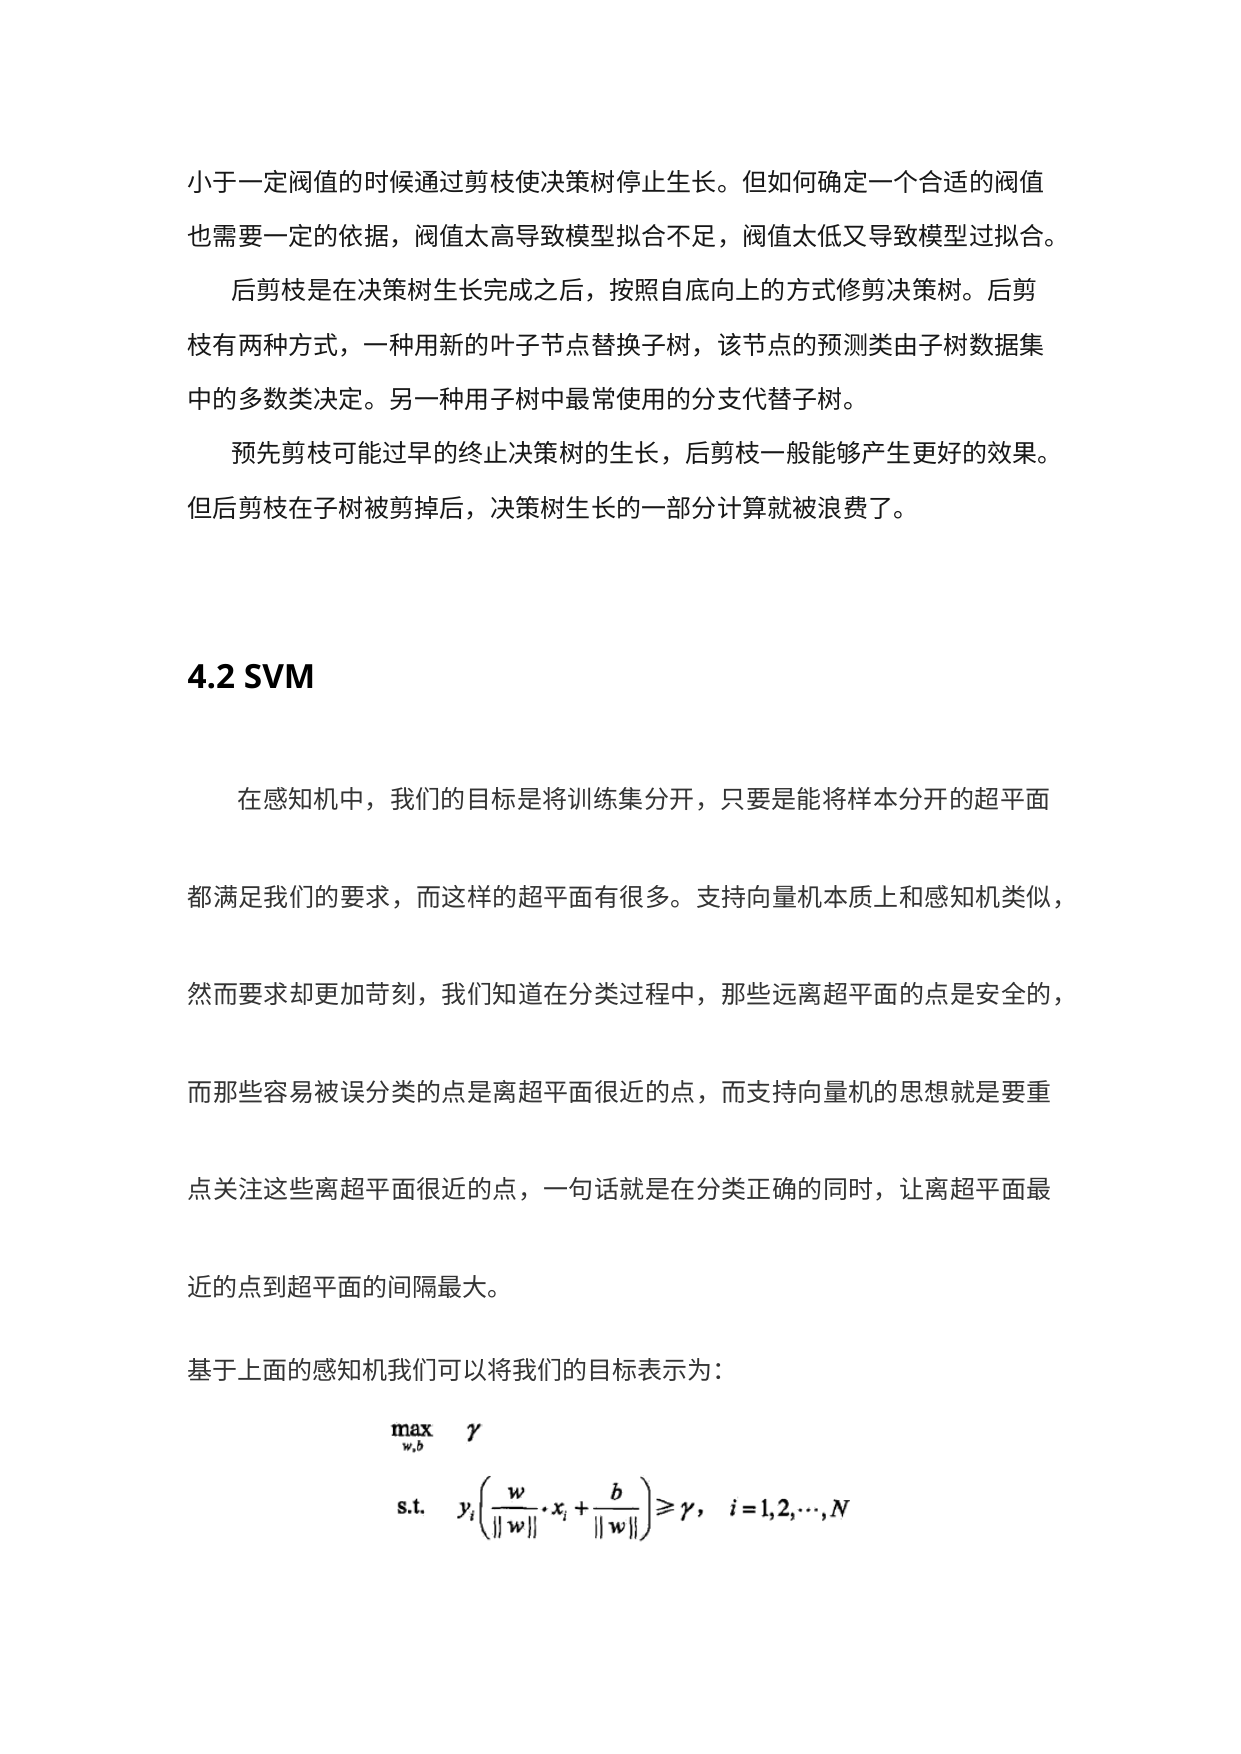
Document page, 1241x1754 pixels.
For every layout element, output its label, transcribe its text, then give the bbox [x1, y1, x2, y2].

subtitle 4.2 SVM [187, 643, 1053, 708]
text 预先剪枝可能过早的终止决策树的生长，后剪枝一般能够产生更好的效果。但后剪枝在子树被剪掉后，决策树生长的一部分计算就被浪费了。 [187, 434, 1053, 524]
text 预先剪枝指在决策树生长过程中，使用一定条件加以限制，使得产生完全拟合的决策树之前就停止生长。预先剪枝的判断方法也有很多，比如信息增益小于一定阀值的时候通过剪枝使决策树停止生长。但如何确定一个合适的阀值也需要一定的依据，阀值太高导致模型拟合不足，阀值太低又导致模型过拟合。 [187, 162, 1053, 253]
text 基于上面的感知机我们可以将我们的目标表示为： [187, 1336, 1053, 1401]
picture [378, 1418, 862, 1544]
text 后剪枝是在决策树生长完成之后，按照自底向上的方式修剪决策树。后剪枝有两种方式，一种用新的叶子节点替换子树，该节点的预测类由子树数据集中的多数类决定。另一种用子树中最常使用的分支代替子树。 [187, 271, 1053, 416]
